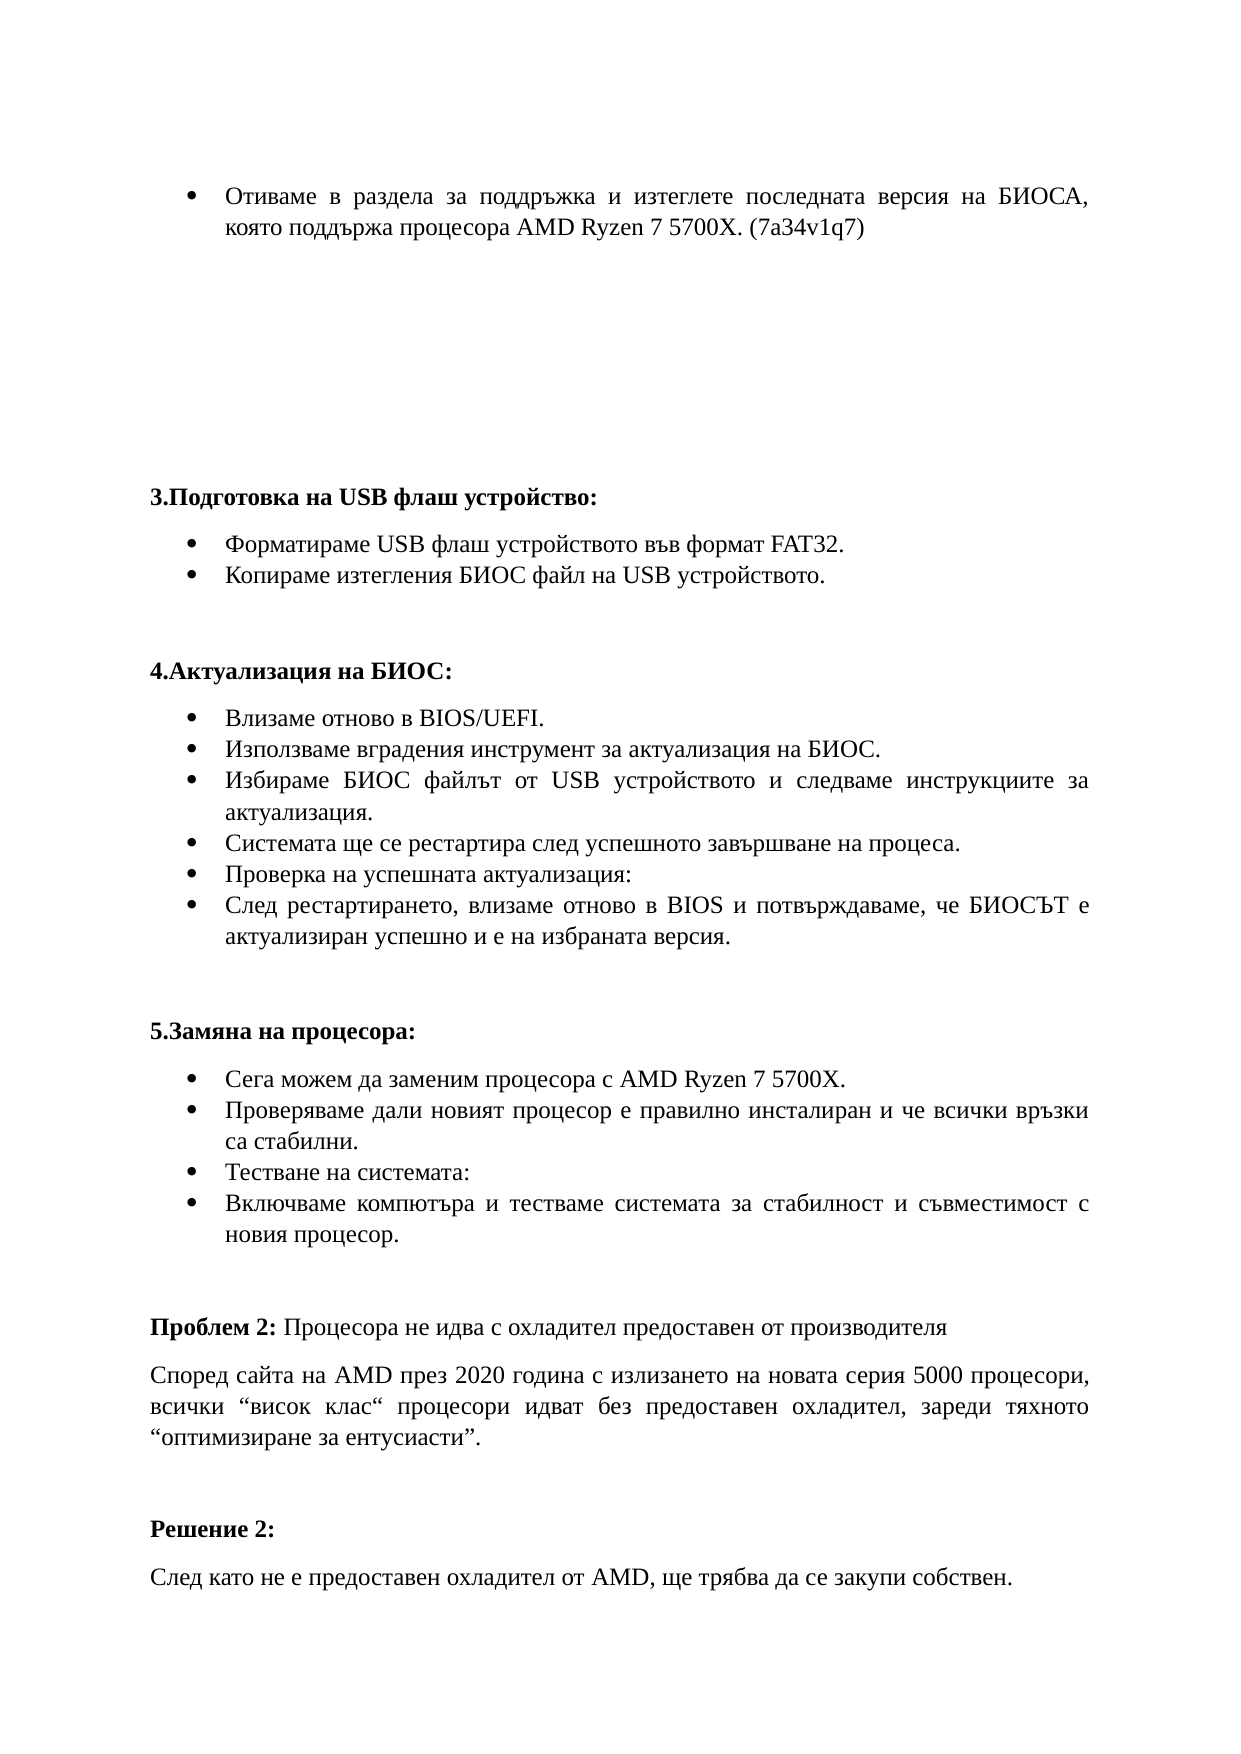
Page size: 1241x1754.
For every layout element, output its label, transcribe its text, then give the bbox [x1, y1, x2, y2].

list Системата ще се рестартира след успешното завършване на процеса. [187, 828, 1090, 856]
list Отиваме в раздела за поддръжка и изтеглете последната версия на БИОСА, която поддържа процесора AMD Ryzen 7 5700X. (7a34v1q7) [187, 181, 1090, 241]
text 5.Замяна на процесора: [150, 1016, 1090, 1045]
list Влизаме отново в BIOS/UEFI. [187, 703, 1090, 732]
text 3.Подготовка на USB флаш устройство: [150, 482, 1090, 510]
text Според сайта на AMD през 2020 година с излизането на новата серия 5000 процесори, всички “висок клас“ процесори идват без предоставен охладител, зареди тяхното “оптимизиране за ентусиасти”. [150, 1360, 1090, 1451]
list Включваме компютъра и тестваме системата за стабилност и съвместимост с новия процесор. [187, 1188, 1090, 1248]
list Проверка на успешната актуализация: [187, 859, 1090, 887]
list Тестване на системата: [187, 1157, 1090, 1186]
list Копираме изтегления БИОС файл на USB устройството. [187, 560, 1090, 589]
text Решение 2: [150, 1514, 1090, 1543]
list Сега можем да заменим процесора с AMD Ryzen 7 5700X. [187, 1064, 1090, 1093]
list Форматираме USB флаш устройството във формат FAT32. [187, 529, 1090, 558]
list Използваме вградения инструмент за актуализация на БИОС. [187, 734, 1090, 763]
text Проблем 2: Процесора не идва с охладител предоставен от производителя [150, 1312, 1090, 1341]
text След като не е предоставен охладител от AMD, ще трябва да се закупи собствен. [150, 1562, 1090, 1591]
text 4.Актуализация на БИОС: [150, 656, 1090, 684]
list След рестартирането, влизаме отново в BIOS и потвърждаваме, че БИОСЪТ е актуализиран успешно и е на избраната версия. [187, 890, 1090, 949]
list Проверяваме дали новият процесор е правилно инсталиран и че всички връзки са стабилни. [187, 1095, 1090, 1155]
list Избираме БИОС файлът от USB устройството и следваме инструкциите за актуализация. [187, 766, 1090, 825]
